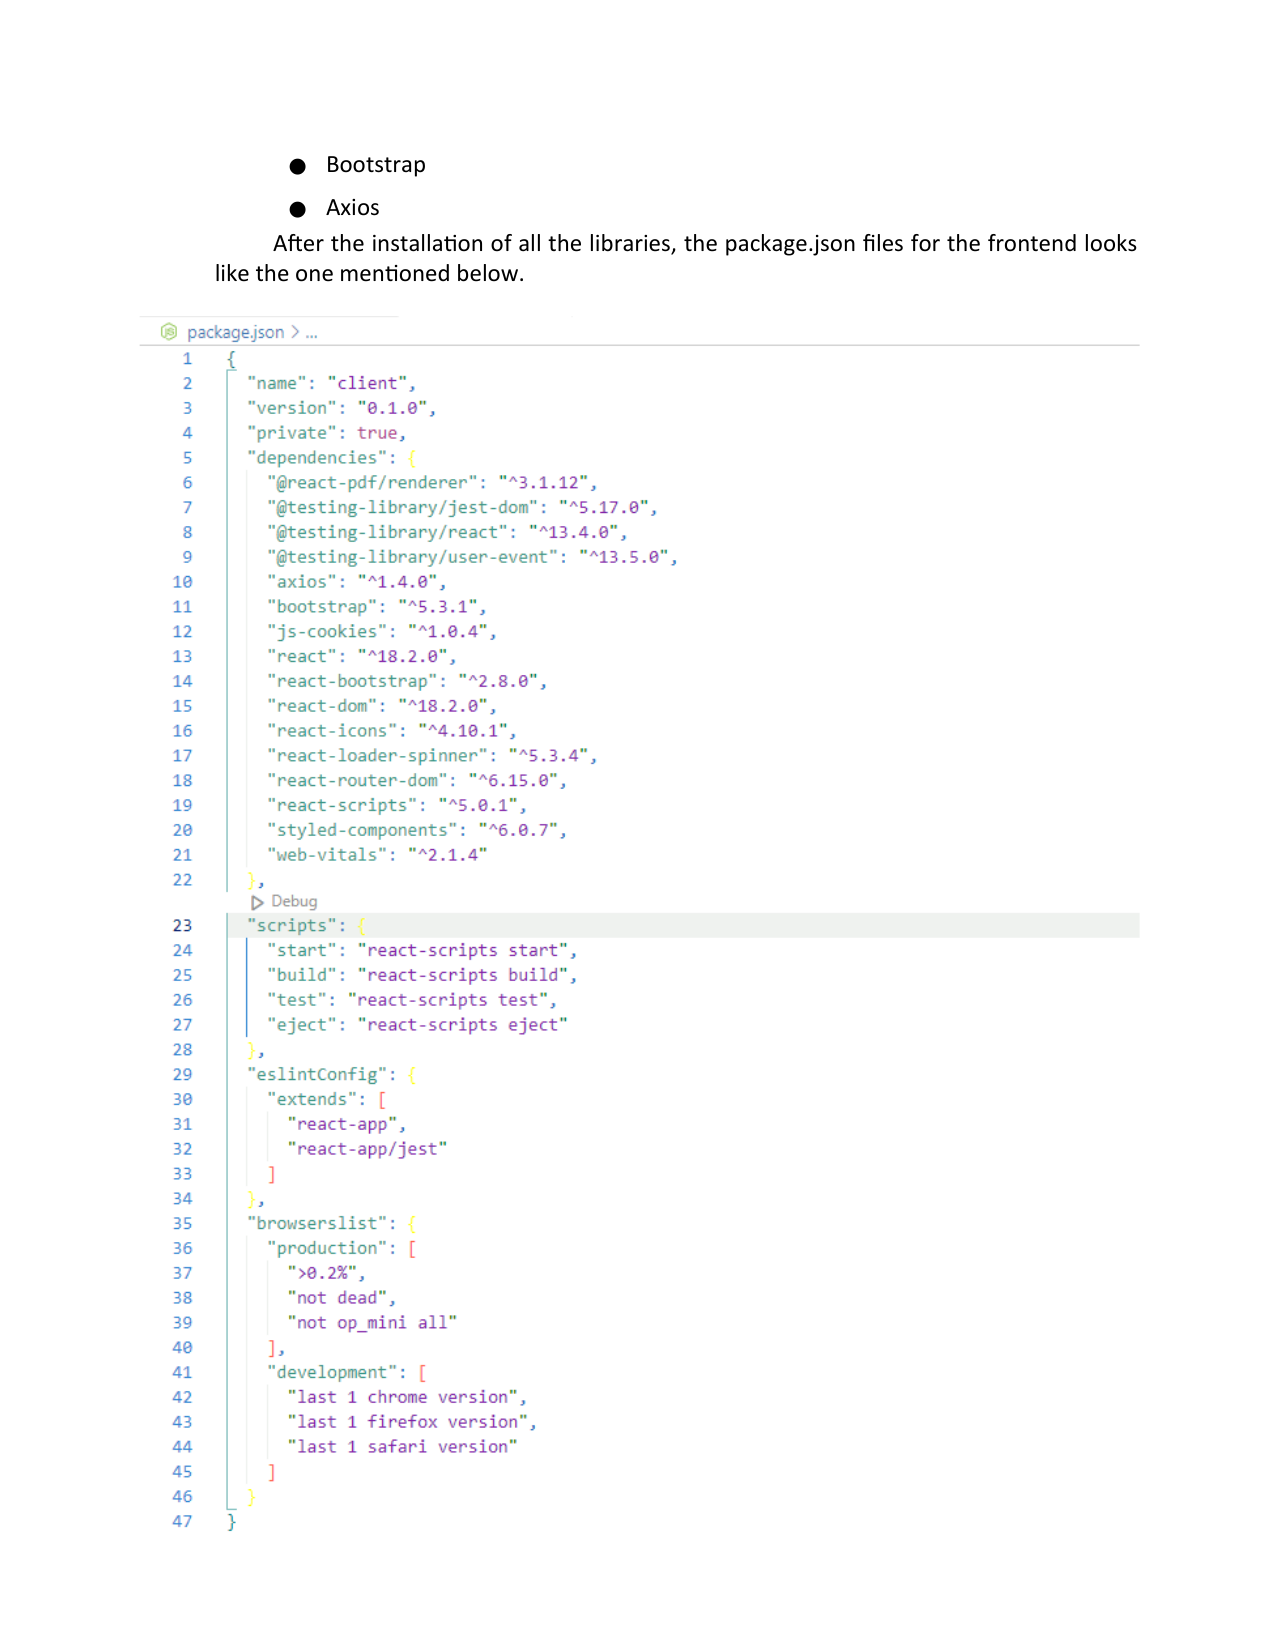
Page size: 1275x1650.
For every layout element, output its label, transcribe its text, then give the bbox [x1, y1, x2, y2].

list Axios [288, 184, 1139, 227]
picture [139, 316, 1140, 1535]
text After the installation of all the libraries, the package.json files for the frontend looks like the one mentioned below. [214, 227, 1139, 288]
list Bootstrap [288, 142, 1139, 184]
